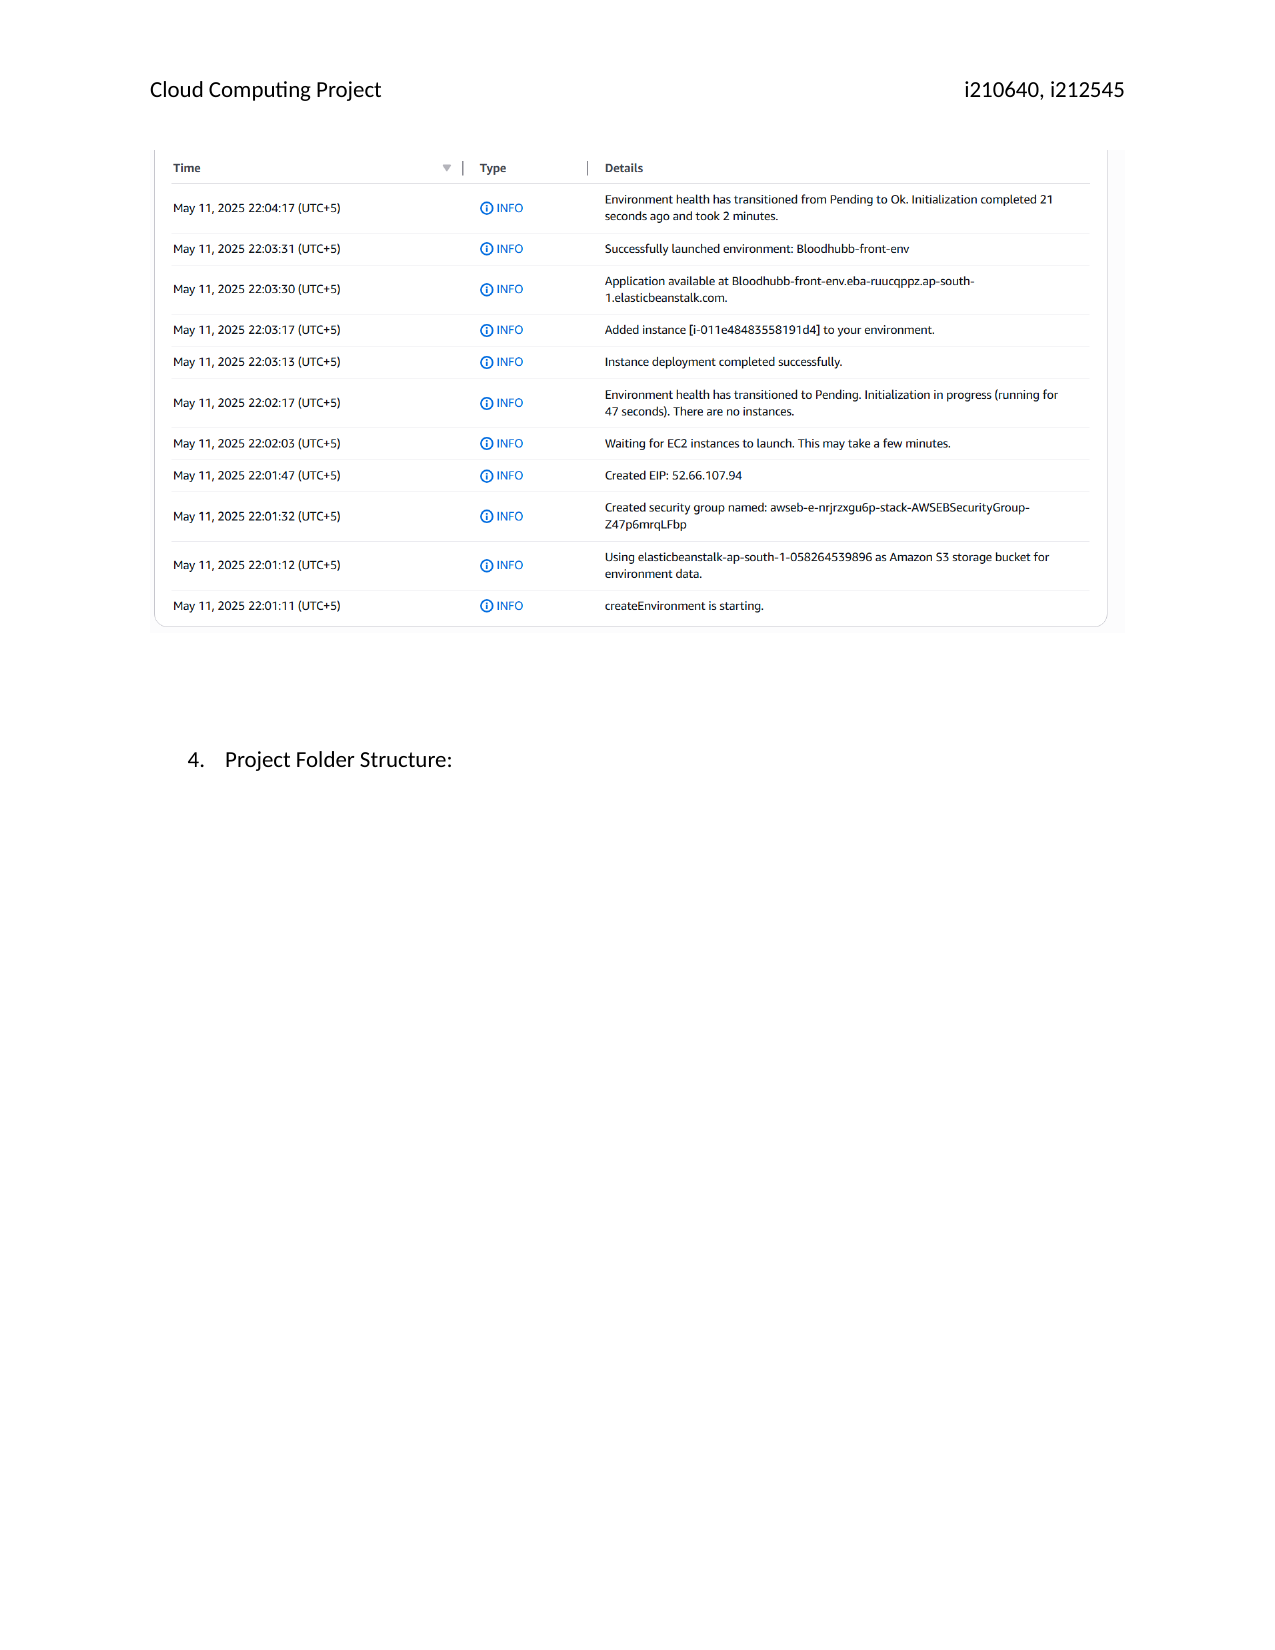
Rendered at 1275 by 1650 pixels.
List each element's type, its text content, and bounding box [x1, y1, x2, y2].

picture [150, 150, 1125, 633]
list Project Folder Structure: [187, 745, 1125, 773]
